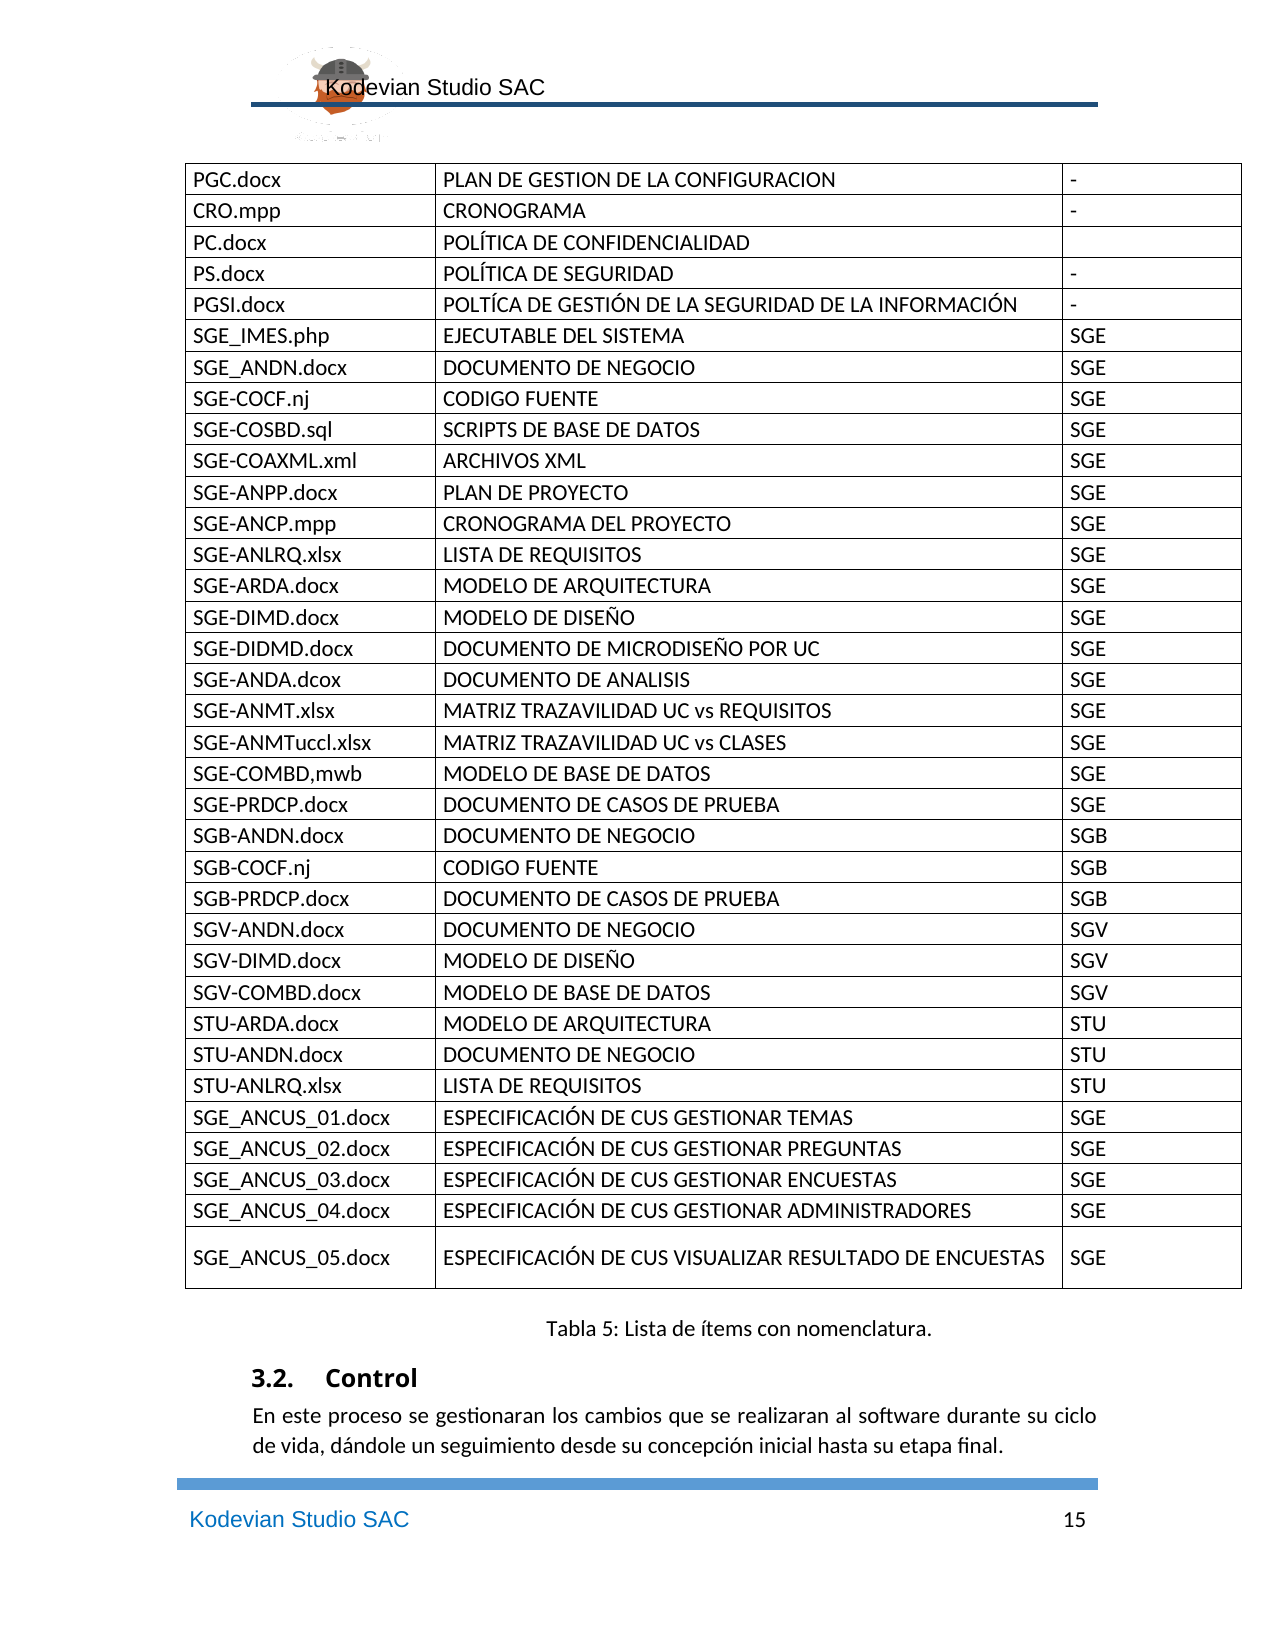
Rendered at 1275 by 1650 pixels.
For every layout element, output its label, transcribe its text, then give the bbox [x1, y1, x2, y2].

table_cell DOCUMENTO DE NEGOCIO [436, 1039, 1062, 1069]
table_cell MODELO DE ARQUITECTURA [436, 1008, 1062, 1038]
table_cell SGE_ANCUS_03.docx [186, 1164, 435, 1194]
table_cell SGE-ANCP.mpp [186, 508, 435, 538]
table_cell SGE [1063, 570, 1241, 601]
table_cell MODELO DE ARQUITECTURA [436, 570, 1062, 601]
list En este proceso se gestionaran los cambios que se realizaran al software durante su ciclo de vida, dándole un seguimiento desde su concepción inicial hasta su etapa final. [252, 1401, 1098, 1459]
table_cell SGE-DIMD.docx [186, 602, 435, 632]
table_cell SGE [1063, 1164, 1241, 1194]
table_cell - [1063, 195, 1241, 226]
table_cell SGE [1063, 508, 1241, 538]
table_cell SGE [1063, 758, 1241, 788]
table_cell STU [1063, 1039, 1241, 1069]
table_cell DOCUMENTO DE MICRODISEÑO POR UC [436, 633, 1062, 663]
text Tabla 5: Lista de ítems con nomenclatura. [472, 1314, 1098, 1342]
table_cell SGE [1063, 1227, 1241, 1288]
table_cell CRO.mpp [186, 195, 435, 226]
table_cell DOCUMENTO DE NEGOCIO [436, 914, 1062, 944]
table_cell SGE [1063, 320, 1241, 351]
table_cell SGV-DIMD.docx [186, 945, 435, 976]
table_cell POLTÍCA DE GESTIÓN DE LA SEGURIDAD DE LA INFORMACIÓN [436, 289, 1062, 319]
table_cell SGE [1063, 1195, 1241, 1226]
table_cell CRONOGRAMA [436, 195, 1062, 226]
table_cell - [1063, 258, 1241, 288]
table_cell DOCUMENTO DE CASOS DE PRUEBA [436, 883, 1062, 913]
table_cell SGE_IMES.php [186, 320, 435, 351]
table_cell SGE-ANLRQ.xlsx [186, 539, 435, 569]
table_cell PGC.docx [186, 164, 435, 194]
table_cell SGB [1063, 820, 1241, 851]
table_cell CODIGO FUENTE [436, 383, 1062, 413]
table_cell CRONOGRAMA DEL PROYECTO [436, 508, 1062, 538]
table_cell SGB-COCF.nj [186, 852, 435, 882]
table_cell SGV [1063, 945, 1241, 976]
table_cell MODELO DE BASE DE DATOS [436, 977, 1062, 1007]
table_cell SGE [1063, 789, 1241, 819]
table_cell SGE [1063, 352, 1241, 382]
table_cell SGE [1063, 602, 1241, 632]
table_cell SGE_ANCUS_04.docx [186, 1195, 435, 1226]
table_cell SGE_ANDN.docx [186, 352, 435, 382]
table_cell LISTA DE REQUISITOS [436, 1070, 1062, 1101]
table_cell ESPECIFICACIÓN DE CUS GESTIONAR PREGUNTAS [436, 1133, 1062, 1163]
table_cell PGSI.docx [186, 289, 435, 319]
table_cell SGE [1063, 414, 1241, 444]
table_cell STU [1063, 1070, 1241, 1101]
table_cell MATRIZ TRAZAVILIDAD UC vs REQUISITOS [436, 695, 1062, 726]
table_cell STU-ANLRQ.xlsx [186, 1070, 435, 1101]
table_cell SGE [1063, 695, 1241, 726]
table_cell SGB [1063, 883, 1241, 913]
table_cell SGE_ANCUS_01.docx [186, 1102, 435, 1132]
table_cell STU [1063, 1008, 1241, 1038]
table_cell POLÍTICA DE CONFIDENCIALIDAD [436, 227, 1062, 257]
table_cell SGE [1063, 633, 1241, 663]
table_cell PLAN DE PROYECTO [436, 477, 1062, 507]
table_cell DOCUMENTO DE NEGOCIO [436, 352, 1062, 382]
table_cell SGE-COCF.nj [186, 383, 435, 413]
table_cell SGE-ANMTuccl.xlsx [186, 727, 435, 757]
table_cell SGE-ANPP.docx [186, 477, 435, 507]
table_cell SGE [1063, 477, 1241, 507]
table_cell SGE-COSBD.sql [186, 414, 435, 444]
table_cell SGE-ANMT.xlsx [186, 695, 435, 726]
table_cell SGE-PRDCP.docx [186, 789, 435, 819]
table_cell SGE_ANCUS_05.docx [186, 1227, 435, 1288]
table_cell SGE [1063, 1102, 1241, 1132]
table_cell SGB-PRDCP.docx [186, 883, 435, 913]
table_cell ARCHIVOS XML [436, 445, 1062, 476]
table_cell DOCUMENTO DE ANALISIS [436, 664, 1062, 694]
table_cell PC.docx [186, 227, 435, 257]
table_cell - [1063, 164, 1241, 194]
table_cell MODELO DE DISEÑO [436, 602, 1062, 632]
subtitle Control [251, 1361, 1098, 1395]
table_cell POLÍTICA DE SEGURIDAD [436, 258, 1062, 288]
table_cell SGV [1063, 977, 1241, 1007]
table_cell PLAN DE GESTION DE LA CONFIGURACION [436, 164, 1062, 194]
table_cell SGE_ANCUS_02.docx [186, 1133, 435, 1163]
table_cell SCRIPTS DE BASE DE DATOS [436, 414, 1062, 444]
table_cell ESPECIFICACIÓN DE CUS GESTIONAR ENCUESTAS [436, 1164, 1062, 1194]
picture [265, 43, 414, 102]
table_cell SGE [1063, 664, 1241, 694]
table_cell SGE [1063, 727, 1241, 757]
table_cell STU-ARDA.docx [186, 1008, 435, 1038]
table_cell SGV-COMBD.docx [186, 977, 435, 1007]
table_cell PS.docx [186, 258, 435, 288]
table_cell DOCUMENTO DE NEGOCIO [436, 820, 1062, 851]
table_cell STU-ANDN.docx [186, 1039, 435, 1069]
picture [265, 107, 414, 148]
table_cell CODIGO FUENTE [436, 852, 1062, 882]
table_cell SGE [1063, 445, 1241, 476]
table_cell DOCUMENTO DE CASOS DE PRUEBA [436, 789, 1062, 819]
table_cell SGE-ANDA.dcox [186, 664, 435, 694]
table_cell SGB [1063, 852, 1241, 882]
table_cell SGE [1063, 383, 1241, 413]
table_cell ESPECIFICACIÓN DE CUS GESTIONAR ADMINISTRADORES [436, 1195, 1062, 1226]
table_cell ESPECIFICACIÓN DE CUS VISUALIZAR RESULTADO DE ENCUESTAS [436, 1227, 1062, 1288]
table_cell SGV [1063, 914, 1241, 944]
table_cell SGE-COMBD,mwb [186, 758, 435, 788]
table_cell SGB-ANDN.docx [186, 820, 435, 851]
table_cell SGE [1063, 1133, 1241, 1163]
table_cell [1063, 227, 1241, 257]
table_cell SGV-ANDN.docx [186, 914, 435, 944]
table_cell LISTA DE REQUISITOS [436, 539, 1062, 569]
table_cell MODELO DE DISEÑO [436, 945, 1062, 976]
table_cell MATRIZ TRAZAVILIDAD UC vs CLASES [436, 727, 1062, 757]
table_cell SGE-ARDA.docx [186, 570, 435, 601]
table_cell SGE [1063, 539, 1241, 569]
table_cell - [1063, 289, 1241, 319]
table_cell SGE-DIDMD.docx [186, 633, 435, 663]
table_cell MODELO DE BASE DE DATOS [436, 758, 1062, 788]
table_cell SGE-COAXML.xml [186, 445, 435, 476]
table_cell EJECUTABLE DEL SISTEMA [436, 320, 1062, 351]
table_cell ESPECIFICACIÓN DE CUS GESTIONAR TEMAS [436, 1102, 1062, 1132]
